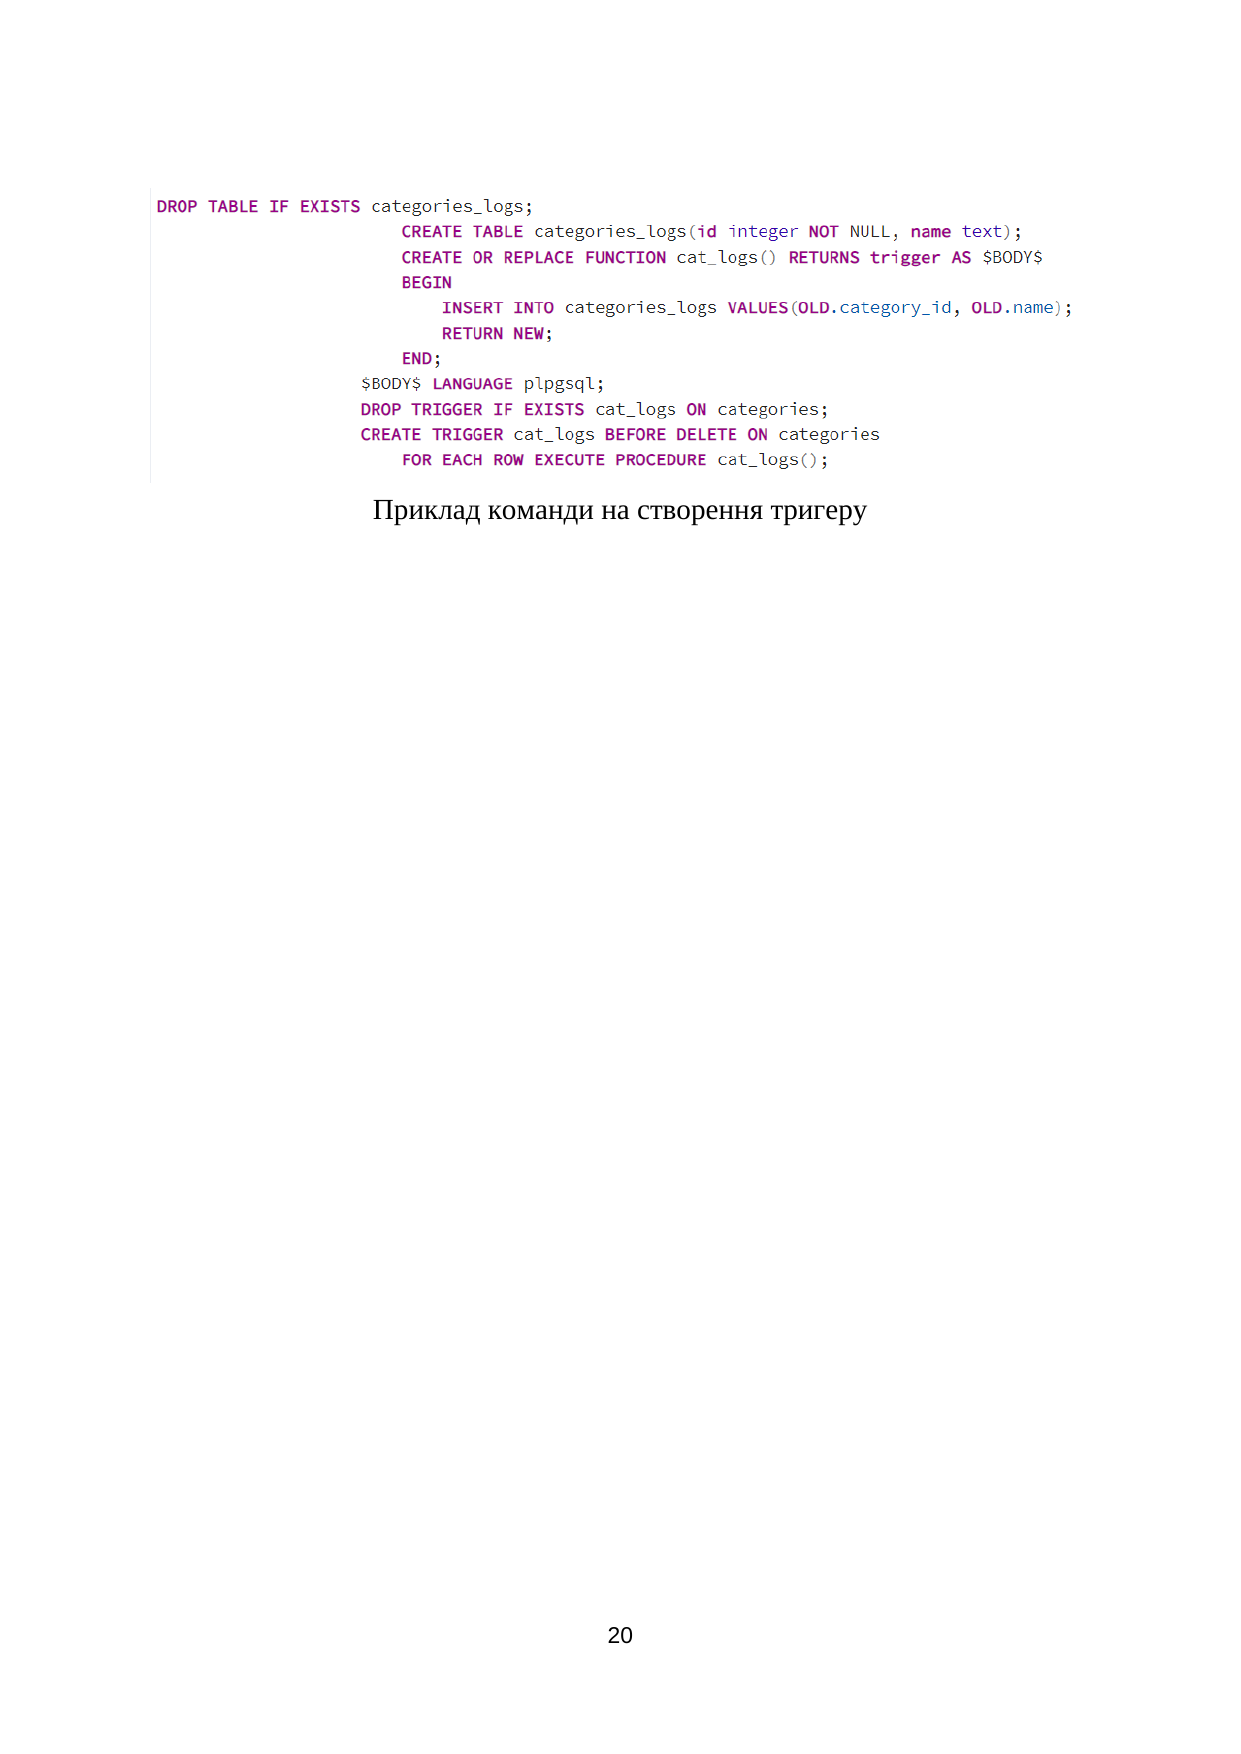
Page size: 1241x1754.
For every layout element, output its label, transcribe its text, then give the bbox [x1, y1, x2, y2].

picture [150, 188, 1091, 483]
text Приклад команди на створення тригеру [150, 483, 1090, 526]
